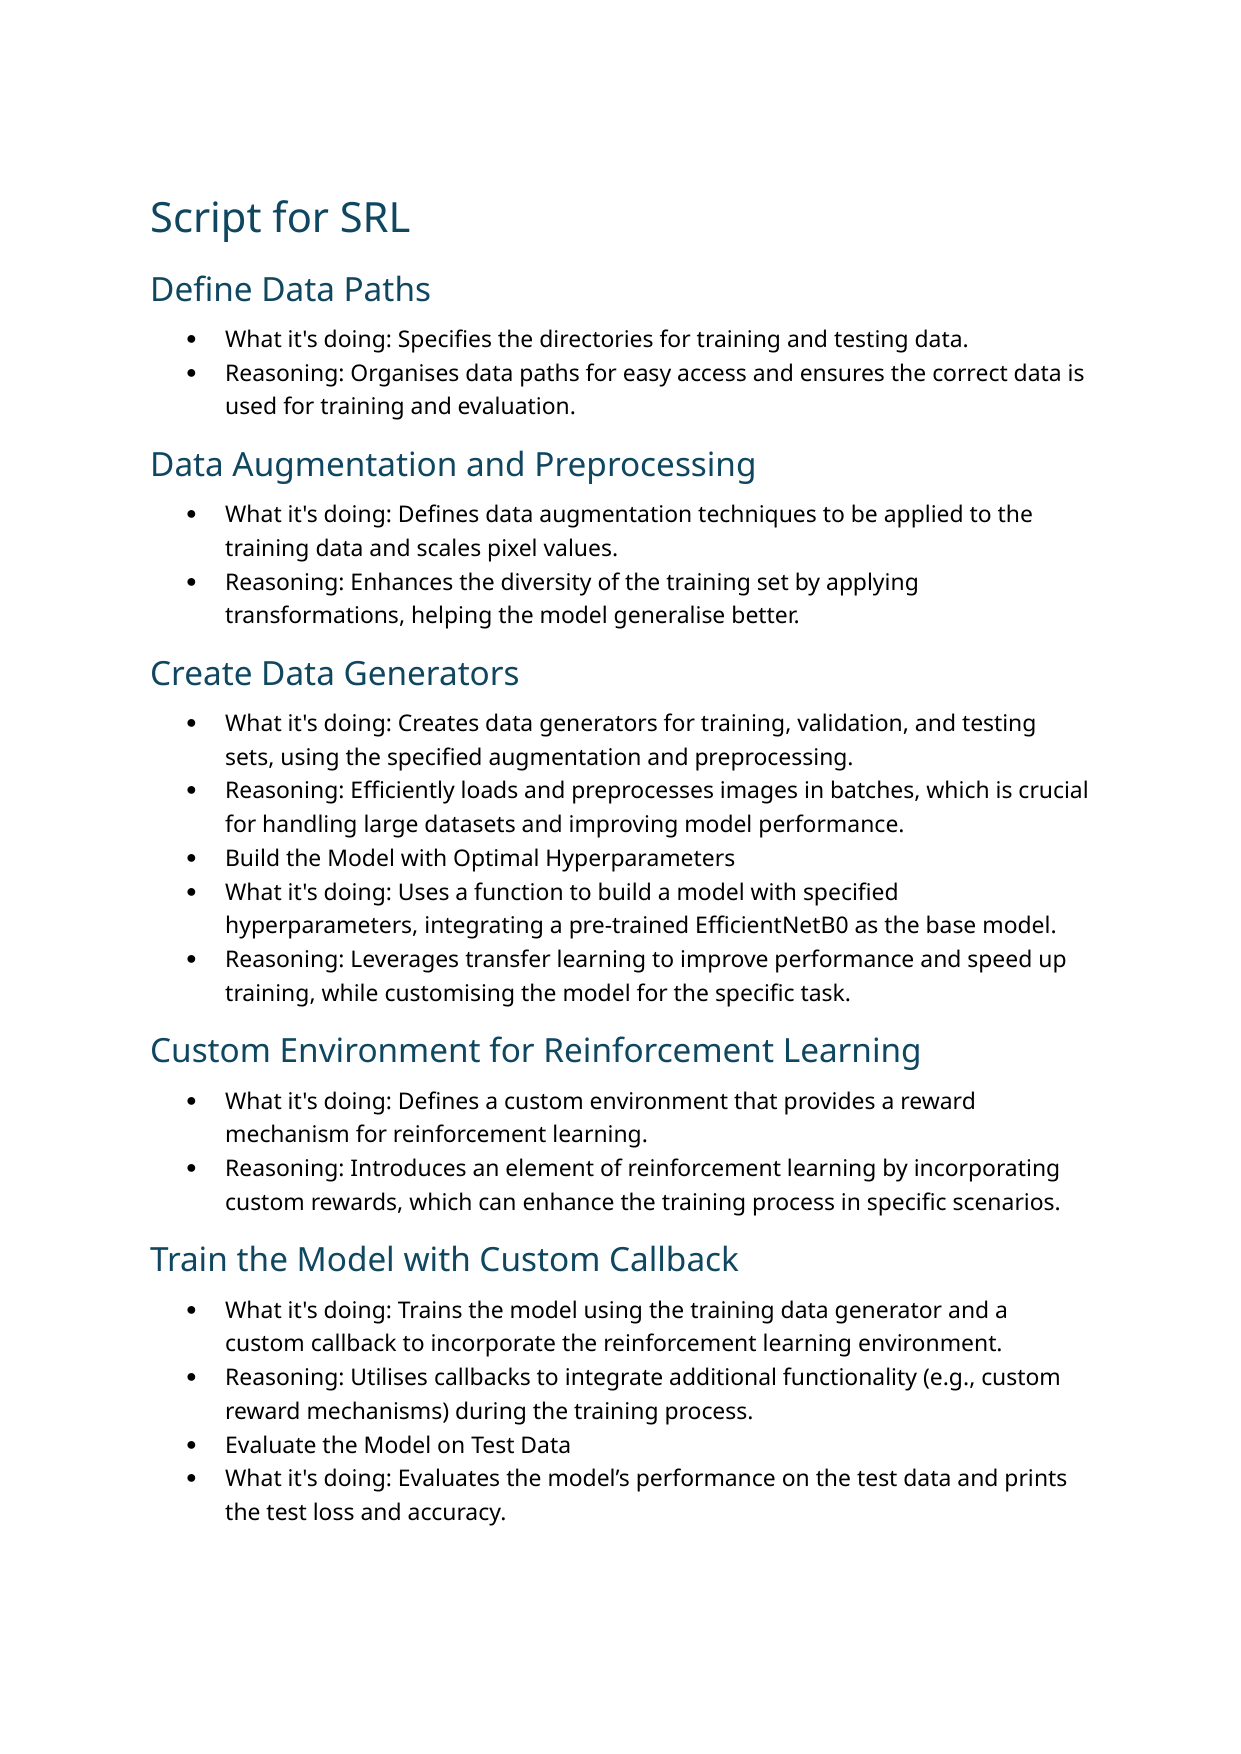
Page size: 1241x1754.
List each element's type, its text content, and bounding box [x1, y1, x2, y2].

list What it's doing: Specifies the directories for training and testing data. [187, 323, 1090, 354]
list Reasoning: Utilises callbacks to integrate additional functionality (e.g., custom reward mechanisms) during the training process. [187, 1361, 1090, 1426]
list What it's doing: Uses a function to build a model with specified hyperparameters, integrating a pre-trained EfficientNetB0 as the base model. [187, 876, 1090, 941]
subtitle Create Data Generators [150, 649, 1090, 695]
list Reasoning: Enhances the diversity of the training set by applying transformations, helping the model generalise better. [187, 565, 1090, 630]
list What it's doing: Evaluates the model’s performance on the test data and prints the test loss and accuracy. [187, 1462, 1090, 1527]
subtitle Custom Environment for Reinforcement Learning [150, 1027, 1090, 1073]
subtitle Data Augmentation and Preprocessing [150, 441, 1090, 486]
subtitle Train the Model with Custom Callback [150, 1236, 1090, 1282]
list What it's doing: Creates data generators for training, validation, and testing sets, using the specified augmentation and preprocessing. [187, 707, 1090, 772]
list What it's doing: Trains the model using the training data generator and a custom callback to incorporate the reinforcement learning environment. [187, 1293, 1090, 1358]
subtitle Define Data Paths [150, 265, 1090, 311]
list Build the Model with Optimal Hyperparameters [187, 842, 1090, 873]
list Reasoning: Organises data paths for easy access and ensures the correct data is used for training and evaluation. [187, 356, 1090, 421]
subtitle Script for SRL [150, 187, 1090, 244]
list Reasoning: Introduces an element of reinforcement learning by incorporating custom rewards, which can enhance the training process in specific scenarios. [187, 1152, 1090, 1217]
list What it's doing: Defines a custom environment that provides a reward mechanism for reinforcement learning. [187, 1084, 1090, 1149]
list Reasoning: Efficiently loads and preprocesses images in batches, which is crucial for handling large datasets and improving model performance. [187, 774, 1090, 839]
list What it's doing: Defines data augmentation techniques to be applied to the training data and scales pixel values. [187, 498, 1090, 563]
list Reasoning: Leverages transfer learning to improve performance and speed up training, while customising the model for the specific task. [187, 943, 1090, 1008]
list Evaluate the Model on Test Data [187, 1428, 1090, 1460]
